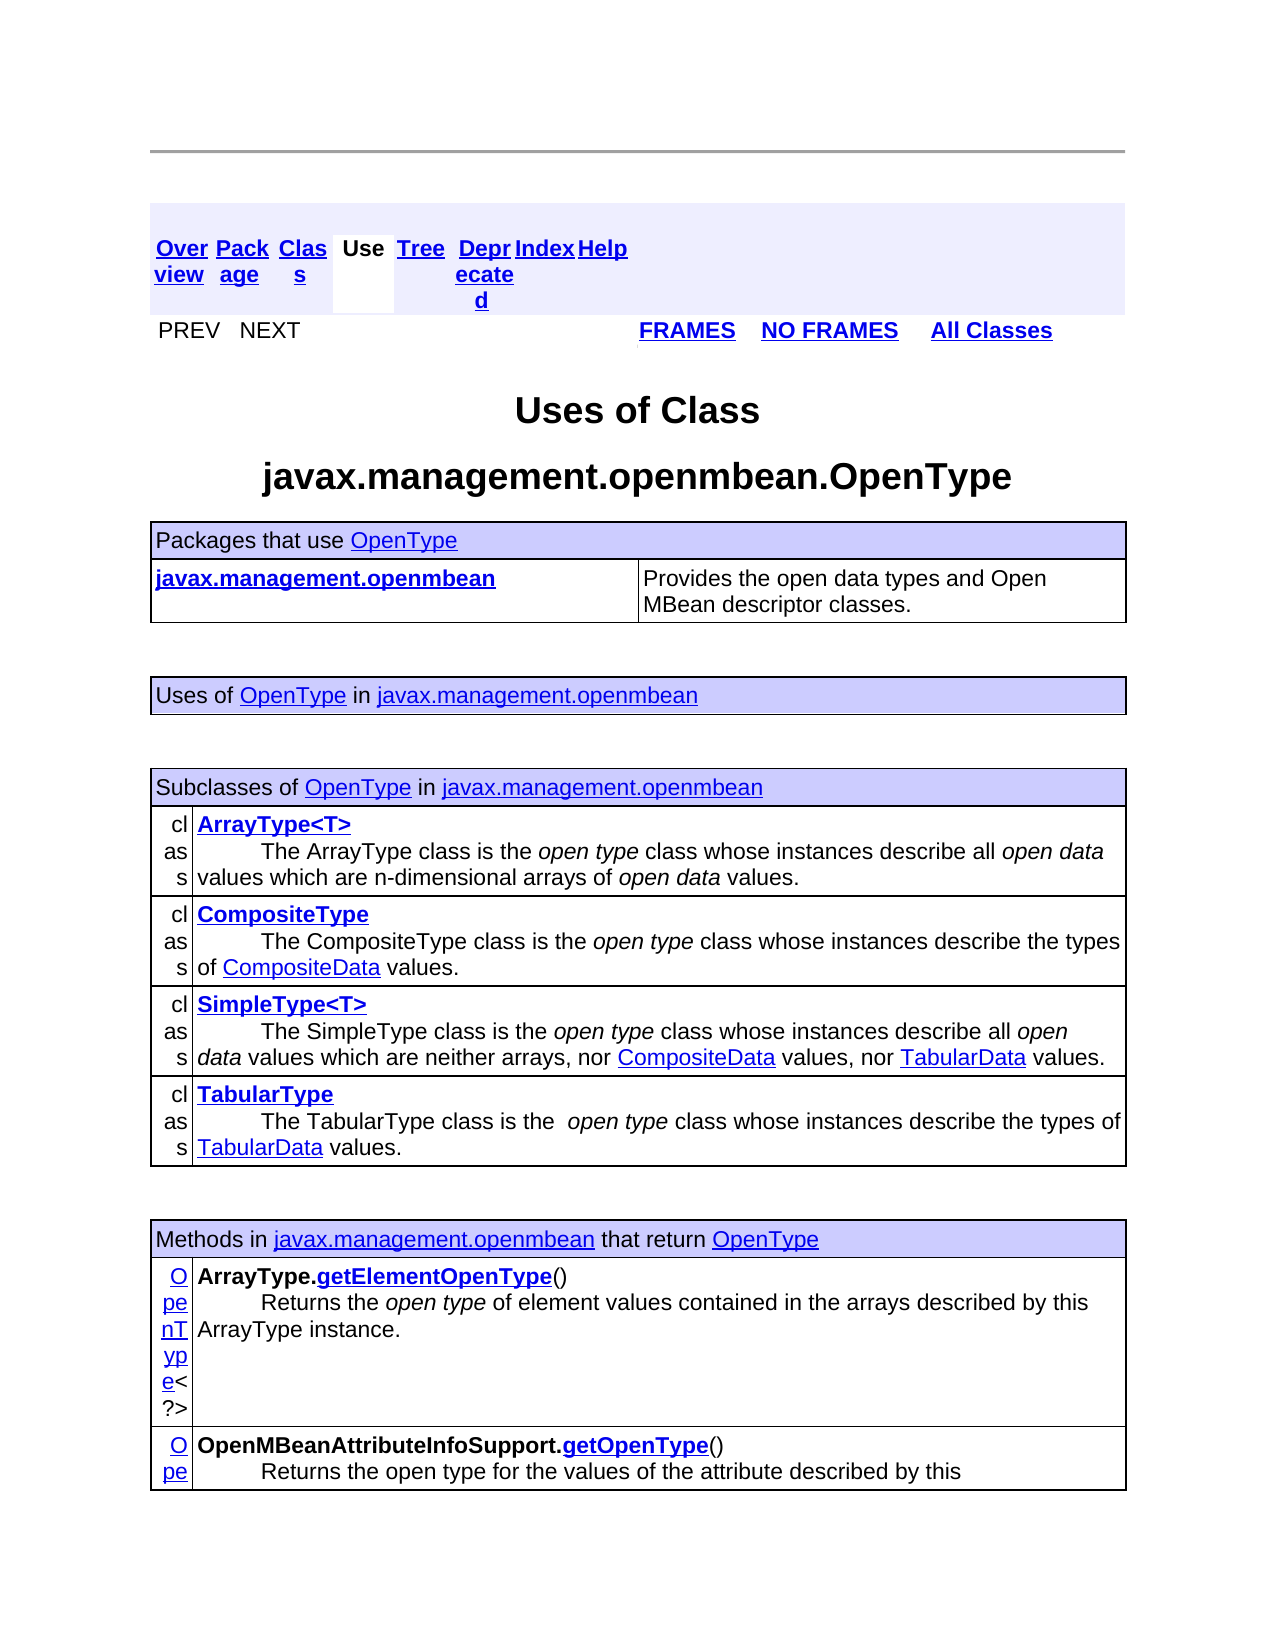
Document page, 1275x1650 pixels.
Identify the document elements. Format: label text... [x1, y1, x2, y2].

table_cell ArrayType.getElementOpenType() Returns the open type of element values contained in the arrays described by this ArrayType instance. [193, 1258, 1125, 1426]
table_cell Provides the open data types and Open MBean descriptor classes. [639, 560, 1125, 622]
table_cell class [152, 807, 192, 895]
table_cell class [152, 1077, 192, 1165]
table_cell CompositeType The CompositeType class is the open type class whose instances describe the types of CompositeData values. [193, 897, 1125, 985]
table_cell FRAMES NO FRAMES All Classes [638, 315, 1125, 345]
table_cell TabularType The TabularType class is the open type class whose instances describe the types of TabularData values. [193, 1077, 1125, 1165]
table_cell class [152, 897, 192, 985]
table_header Uses of OpenType in javax.management.openmbean [152, 678, 1125, 713]
table_cell OpenType<?> [152, 1258, 192, 1426]
text Uses of Class [150, 388, 1125, 431]
table_cell SimpleType<T> The SimpleType class is the open type class whose instances describe all open data values which are neither arrays, nor CompositeData values, nor TabularData values. [193, 987, 1125, 1075]
table_cell class [152, 987, 192, 1075]
table_cell OpenType<?> [152, 1427, 192, 1489]
table_header Subclasses of OpenType in javax.management.openmbean [152, 769, 1125, 805]
table_cell javax.management.openmbean [152, 560, 638, 622]
table_header Methods in javax.management.openmbean that return OpenType [152, 1221, 1125, 1257]
table_cell PREV NEXT [150, 315, 637, 345]
table_header Packages that use OpenType [152, 523, 1125, 558]
text javax.management.openmbean.OpenType [150, 454, 1125, 497]
table_header [150, 203, 1125, 315]
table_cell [193, 1427, 1125, 1489]
table_cell ArrayType<T> The ArrayType class is the open type class whose instances describe all open data values which are n-dimensional arrays of open data values. [193, 807, 1125, 895]
